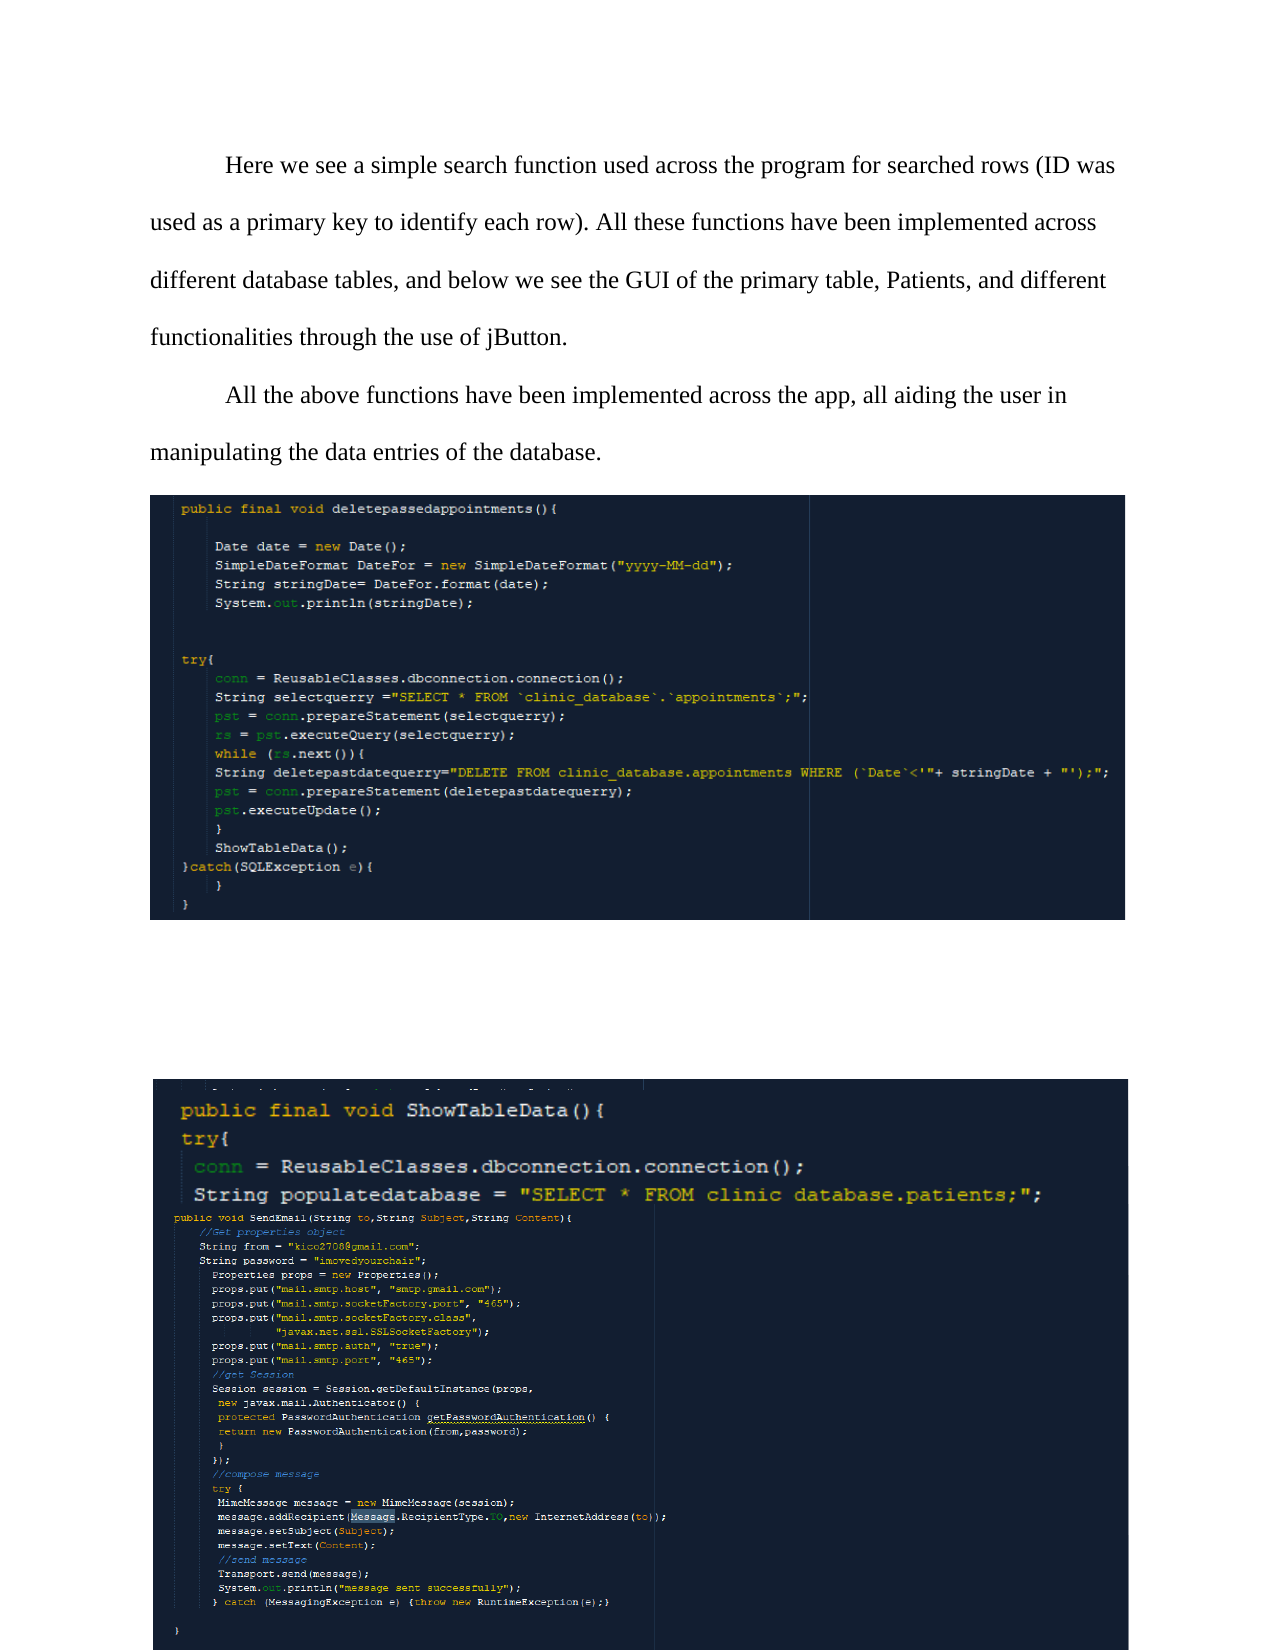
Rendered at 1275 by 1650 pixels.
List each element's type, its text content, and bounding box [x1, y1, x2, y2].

picture [153, 1079, 1129, 1650]
text All the above functions have been implemented across the app, all aiding the user in manipulating the data entries of the database. [150, 380, 1125, 466]
text Here we see a simple search function used across the program for searched rows (ID was used as a primary key to identify each row). All these functions have been implemented across different database tables, and below we see the GUI of the primary table, Patients, and different functionalities through the use of jButton. [150, 150, 1125, 351]
picture [150, 495, 1125, 920]
